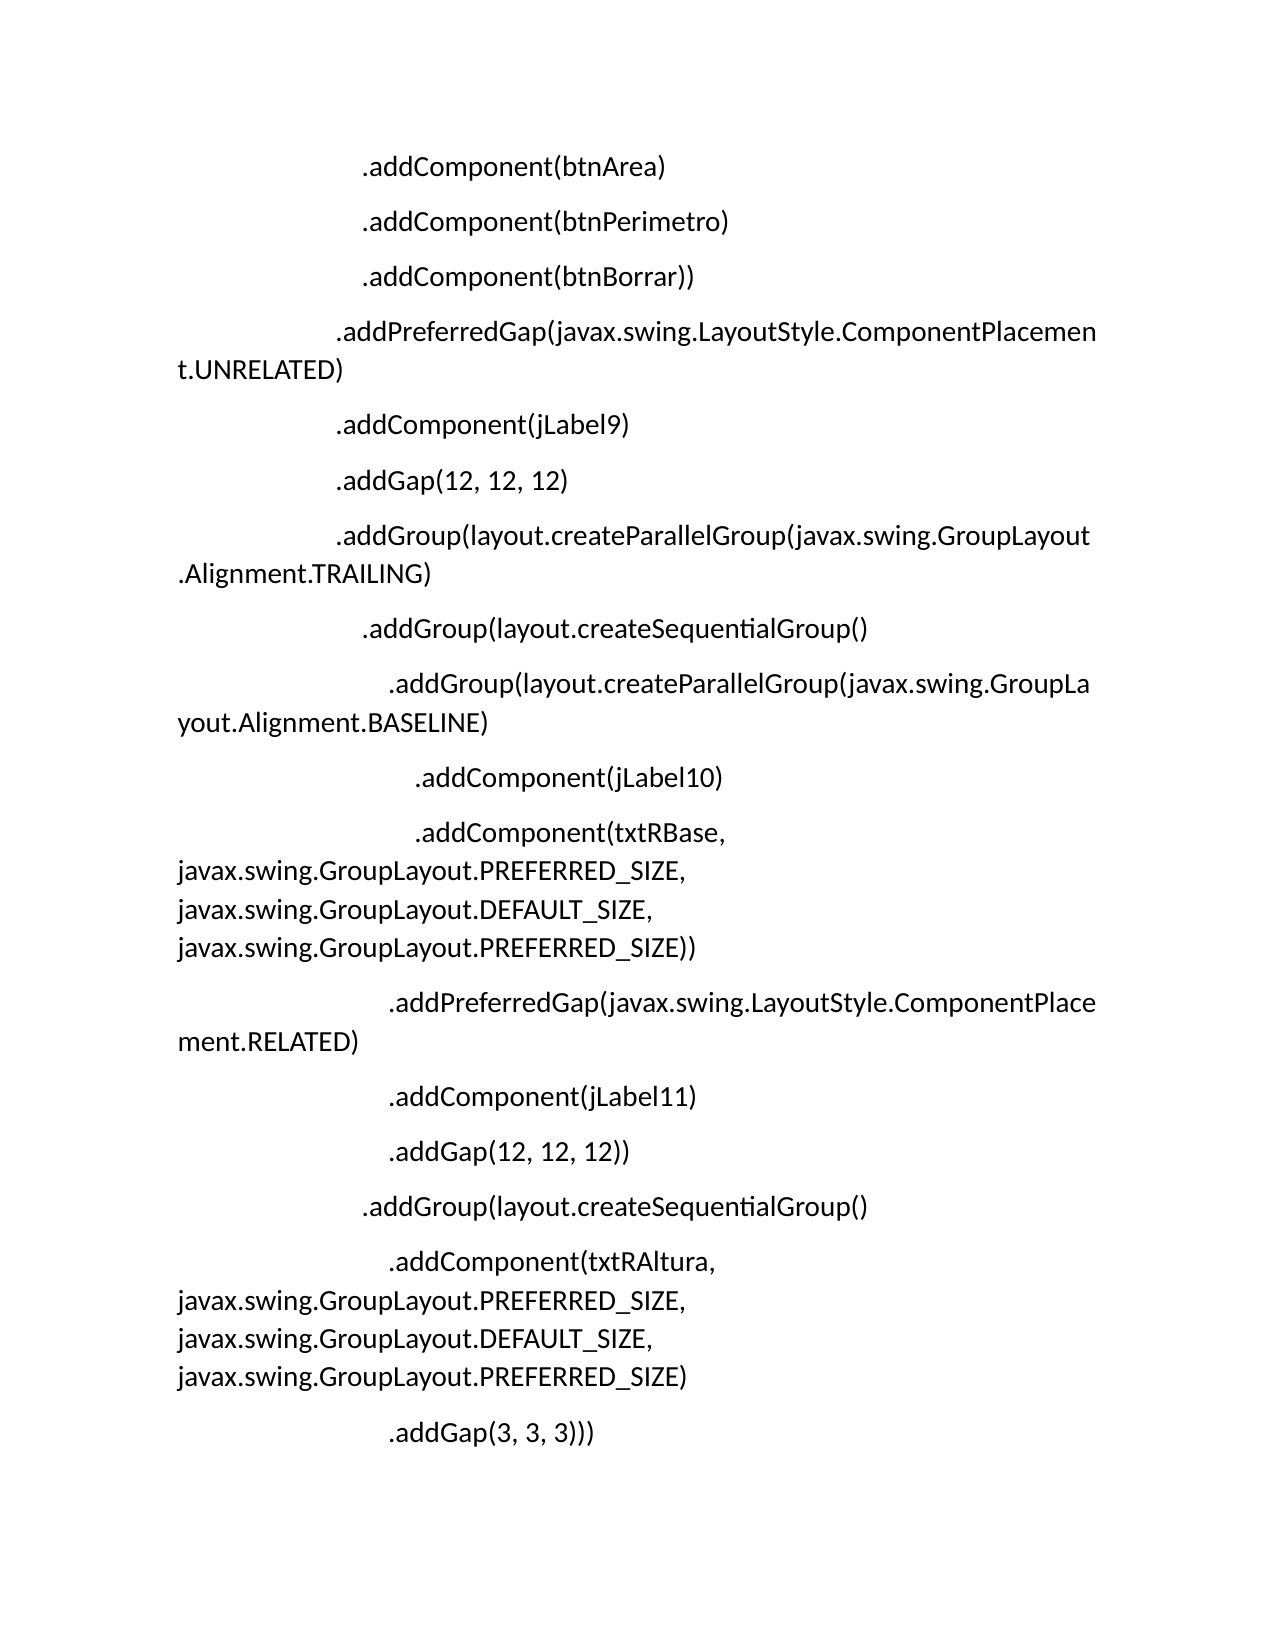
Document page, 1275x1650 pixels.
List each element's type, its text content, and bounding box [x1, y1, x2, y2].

text .addComponent(txtRBase, javax.swing.GroupLayout.PREFERRED_SIZE, javax.swing.GroupLayout.DEFAULT_SIZE, javax.swing.GroupLayout.PREFERRED_SIZE)) [177, 814, 1098, 965]
text .addComponent(btnBorrar)) [177, 258, 1098, 293]
text .addGap(12, 12, 12) [177, 462, 1098, 497]
text .addComponent(jLabel9) [177, 406, 1098, 442]
text .addComponent(btnArea) [177, 148, 1098, 183]
text .addGroup(layout.createParallelGroup(javax.swing.GroupLayout.Alignment.BASELINE) [177, 665, 1098, 739]
text .addGroup(layout.createSequentialGroup() [177, 610, 1098, 646]
text .addComponent(txtRAltura, javax.swing.GroupLayout.PREFERRED_SIZE, javax.swing.GroupLayout.DEFAULT_SIZE, javax.swing.GroupLayout.PREFERRED_SIZE) [177, 1243, 1098, 1394]
text .addPreferredGap(javax.swing.LayoutStyle.ComponentPlacement.RELATED) [177, 984, 1098, 1058]
text .addComponent(jLabel10) [177, 759, 1098, 794]
text .addComponent(jLabel11) [177, 1078, 1098, 1113]
text .addPreferredGap(javax.swing.LayoutStyle.ComponentPlacement.UNRELATED) [177, 313, 1098, 387]
text .addGroup(layout.createParallelGroup(javax.swing.GroupLayout.Alignment.TRAILING) [177, 517, 1098, 591]
text .addGap(12, 12, 12)) [177, 1133, 1098, 1169]
text .addGroup(layout.createSequentialGroup() [177, 1188, 1098, 1224]
text .addComponent(btnPerimetro) [177, 203, 1098, 238]
text .addGap(3, 3, 3))) [177, 1414, 1098, 1449]
